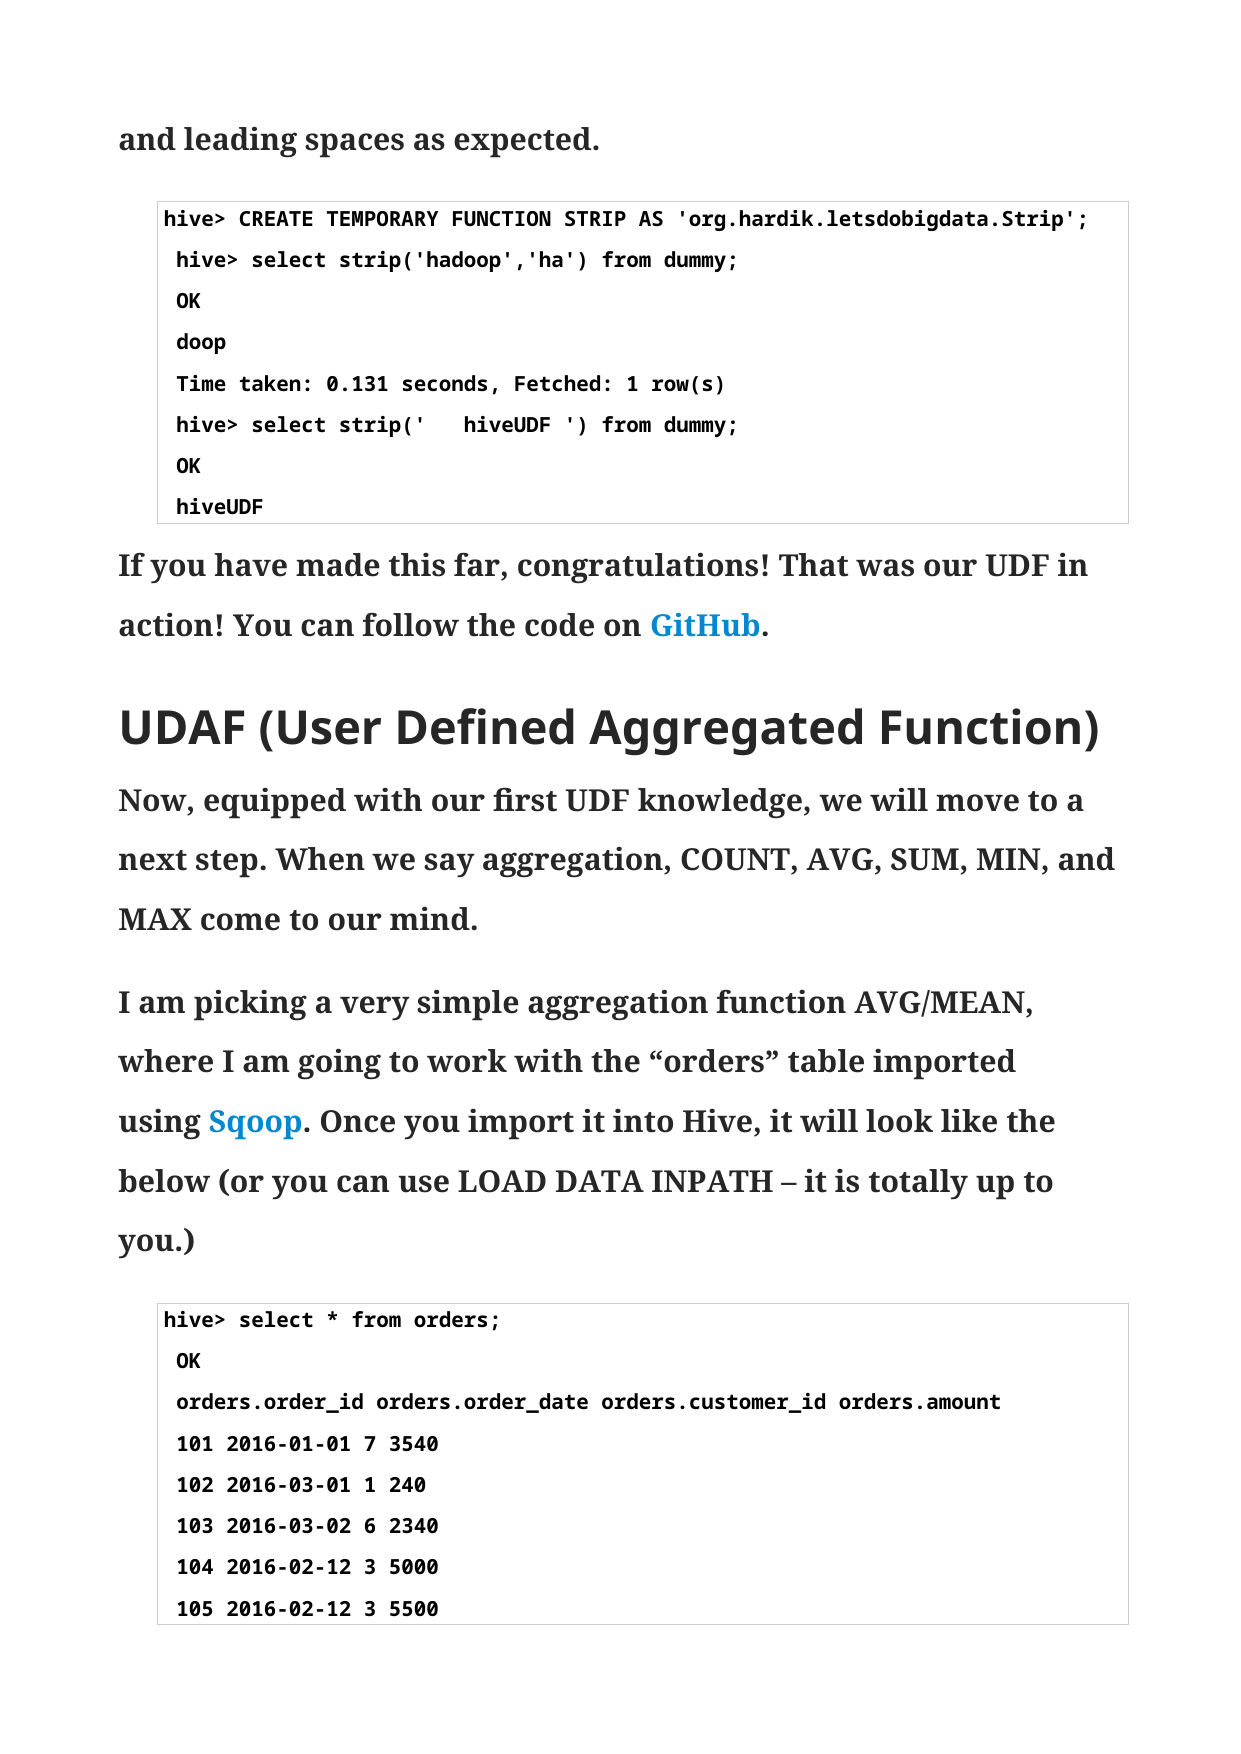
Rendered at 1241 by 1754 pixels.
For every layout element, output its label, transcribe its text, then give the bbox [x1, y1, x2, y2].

text hiveUDF [158, 490, 1128, 523]
text I am picking a very simple aggregation function AVG/MEAN, where I am going to work with the “orders” table imported using Sqoop. Once you import it into Hive, it will look like the below (or you can use LOAD DATA INPATH – it is totally up to you.) [118, 981, 1122, 1261]
text OK [158, 283, 1128, 314]
text hive> select strip(' hiveUDF ') from dummy; [158, 407, 1128, 438]
text 101 2016-01-01 7 3540 [158, 1426, 1128, 1457]
text hive> select strip('hadoop','ha') from dummy; [158, 242, 1128, 273]
text 105 2016-02-12 3 5500 [158, 1591, 1128, 1624]
text If you have made this far, congratulations! That was our UDF in action! You can follow the code on GitHub. [118, 544, 1122, 645]
text orders.order_id orders.order_date orders.customer_id orders.amount [158, 1385, 1128, 1416]
text doop [158, 325, 1128, 356]
text Time taken: 0.131 seconds, Fetched: 1 row(s) [158, 366, 1128, 397]
text 104 2016-02-12 3 5000 [158, 1550, 1128, 1581]
subtitle UDAF (User Defined Aggregated Function) [118, 694, 1122, 758]
text Now, equipped with our first UDF knowledge, we will move to a next step. When we say aggregation, COUNT, AVG, SUM, MIN, and MAX come to our mind. [118, 779, 1122, 939]
text hive> select * from orders; [158, 1304, 1128, 1333]
text 103 2016-03-02 6 2340 [158, 1508, 1128, 1539]
text OK [158, 1343, 1128, 1374]
text OK [158, 448, 1128, 479]
text hive> CREATE TEMPORARY FUNCTION STRIP AS 'org.hardik.letsdobigdata.Strip'; [158, 202, 1128, 232]
text 102 2016-03-01 1 240 [158, 1467, 1128, 1498]
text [118, 118, 1122, 159]
